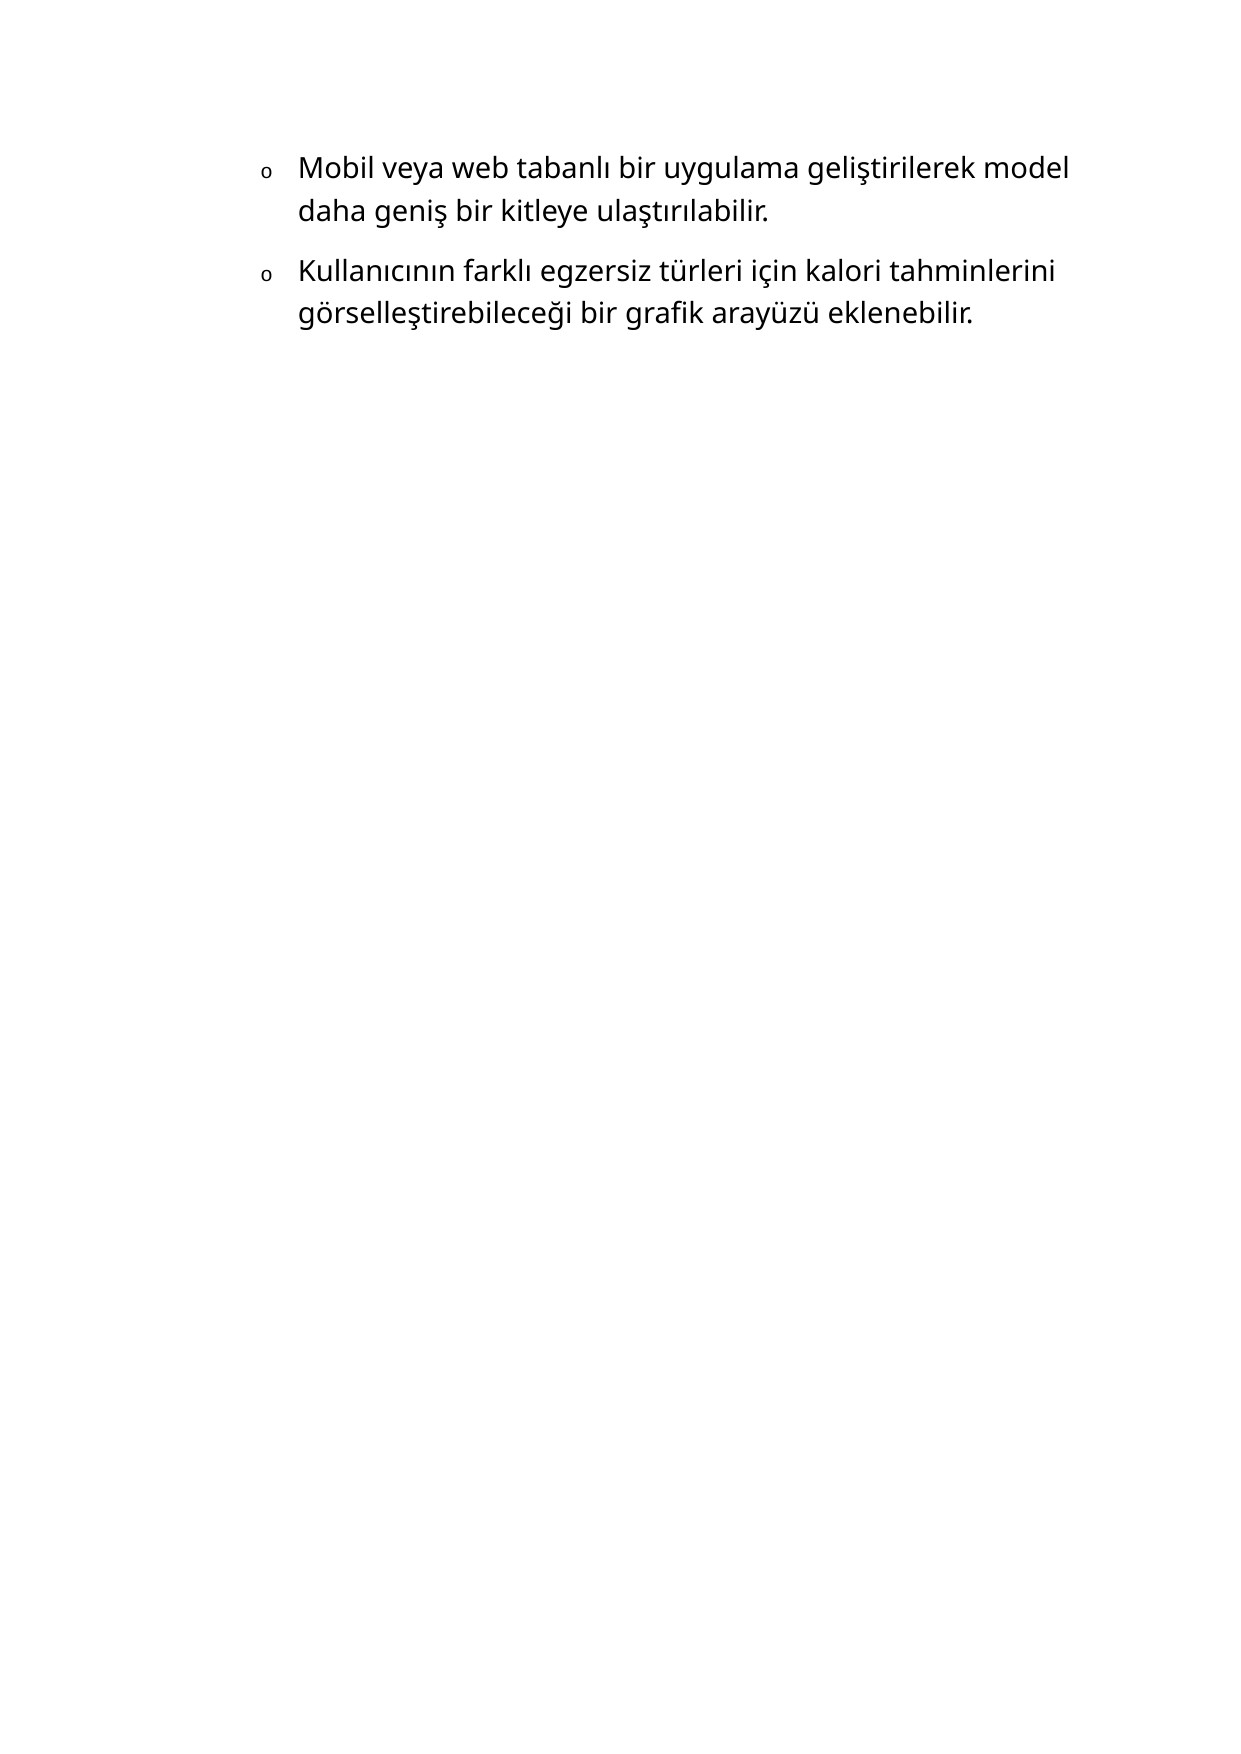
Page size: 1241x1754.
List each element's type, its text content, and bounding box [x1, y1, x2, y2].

list Kullanıcının farklı egzersiz türleri için kalori tahminlerini görselleştirebileceği bir grafik arayüzü eklenebilir. [260, 250, 1093, 332]
list Mobil veya web tabanlı bir uygulama geliştirilerek model daha geniş bir kitleye ulaştırılabilir. [260, 148, 1093, 230]
